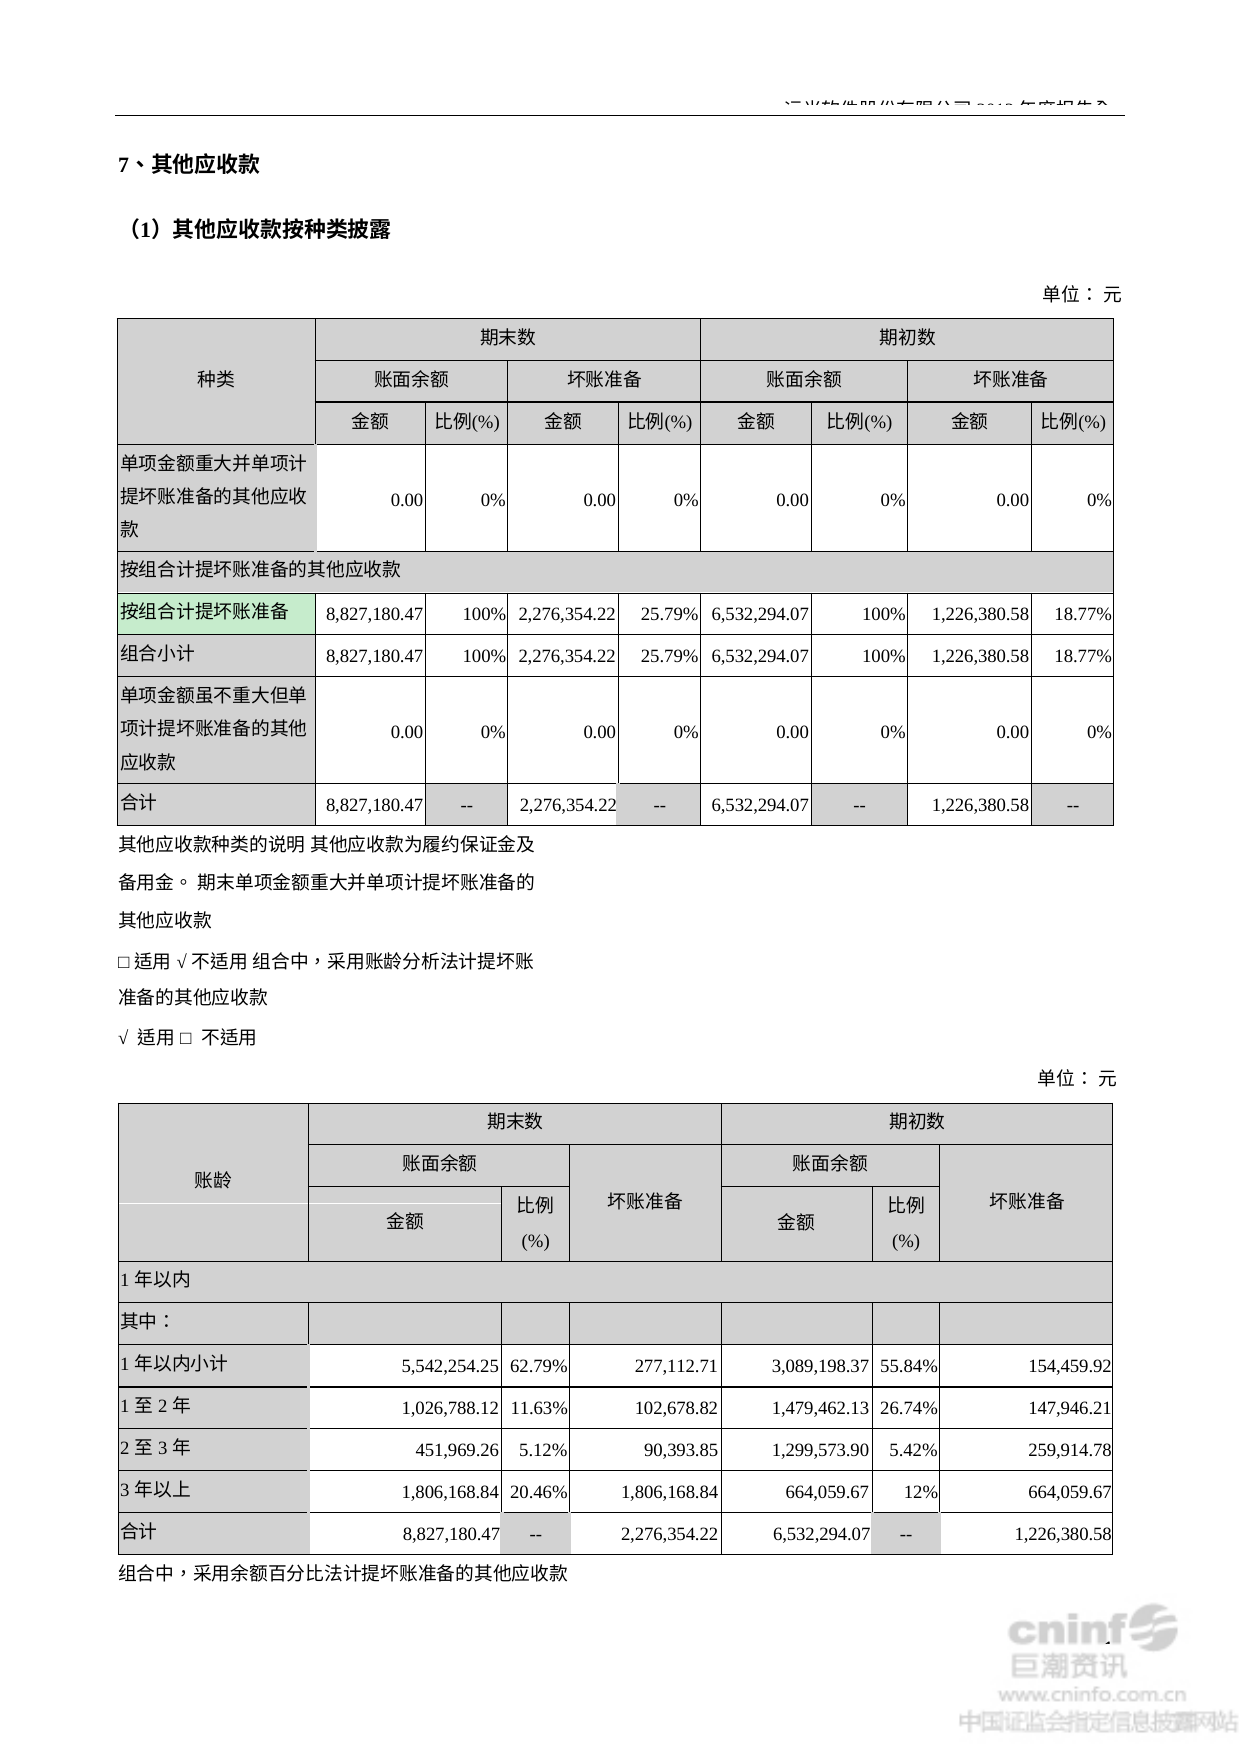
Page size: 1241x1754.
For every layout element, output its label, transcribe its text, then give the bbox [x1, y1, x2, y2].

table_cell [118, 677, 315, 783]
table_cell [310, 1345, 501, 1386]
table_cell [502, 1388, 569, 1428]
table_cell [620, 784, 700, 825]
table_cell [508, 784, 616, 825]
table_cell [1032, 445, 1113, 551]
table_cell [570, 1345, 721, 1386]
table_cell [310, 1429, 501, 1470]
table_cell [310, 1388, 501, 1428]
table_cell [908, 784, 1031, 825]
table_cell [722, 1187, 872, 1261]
subtitle （1）其他应收款按种类披露 [118, 214, 1123, 244]
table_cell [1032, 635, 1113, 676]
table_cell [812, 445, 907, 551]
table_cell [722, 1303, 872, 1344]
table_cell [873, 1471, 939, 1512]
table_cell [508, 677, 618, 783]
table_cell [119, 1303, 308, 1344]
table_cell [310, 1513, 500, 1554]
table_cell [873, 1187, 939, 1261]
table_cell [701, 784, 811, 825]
text 其他应收款种类的说明 其他应收款为履约保证金及备用金。 期末单项金额重大并单项计提坏账准备的其他应收款 [118, 831, 551, 933]
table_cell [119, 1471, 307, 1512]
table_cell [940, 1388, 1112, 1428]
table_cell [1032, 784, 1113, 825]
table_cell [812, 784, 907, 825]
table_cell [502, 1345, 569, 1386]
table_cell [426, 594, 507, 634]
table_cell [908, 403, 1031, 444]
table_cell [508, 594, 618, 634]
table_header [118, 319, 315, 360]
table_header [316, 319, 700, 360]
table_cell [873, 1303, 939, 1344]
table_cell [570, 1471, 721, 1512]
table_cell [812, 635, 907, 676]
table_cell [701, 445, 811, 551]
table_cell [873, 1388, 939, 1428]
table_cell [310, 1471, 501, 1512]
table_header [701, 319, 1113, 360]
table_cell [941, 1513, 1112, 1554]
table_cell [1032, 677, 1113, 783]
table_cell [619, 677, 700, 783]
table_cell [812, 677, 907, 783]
picture [958, 1593, 1241, 1754]
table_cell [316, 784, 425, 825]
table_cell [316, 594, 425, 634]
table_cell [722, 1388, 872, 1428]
text √ 适用 □ 不适用 [118, 1024, 551, 1050]
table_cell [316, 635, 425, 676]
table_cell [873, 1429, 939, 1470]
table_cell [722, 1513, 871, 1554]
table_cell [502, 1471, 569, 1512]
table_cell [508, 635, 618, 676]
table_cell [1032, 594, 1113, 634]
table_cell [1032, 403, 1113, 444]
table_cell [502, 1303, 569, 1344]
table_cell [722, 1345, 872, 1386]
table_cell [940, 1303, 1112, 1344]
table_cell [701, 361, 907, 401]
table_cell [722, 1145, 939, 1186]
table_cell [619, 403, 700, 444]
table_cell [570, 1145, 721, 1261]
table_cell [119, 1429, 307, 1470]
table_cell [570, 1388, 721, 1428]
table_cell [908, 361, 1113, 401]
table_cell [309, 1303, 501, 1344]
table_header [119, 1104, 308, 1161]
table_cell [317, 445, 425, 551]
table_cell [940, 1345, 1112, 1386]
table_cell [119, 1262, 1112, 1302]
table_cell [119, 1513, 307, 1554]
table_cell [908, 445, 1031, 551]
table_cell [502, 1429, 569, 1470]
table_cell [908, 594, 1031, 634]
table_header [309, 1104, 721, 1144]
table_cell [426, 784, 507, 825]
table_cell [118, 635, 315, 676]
subtitle 7、其他应收款 [118, 149, 1123, 179]
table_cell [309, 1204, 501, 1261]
text 单位： 元 [1037, 1065, 1240, 1091]
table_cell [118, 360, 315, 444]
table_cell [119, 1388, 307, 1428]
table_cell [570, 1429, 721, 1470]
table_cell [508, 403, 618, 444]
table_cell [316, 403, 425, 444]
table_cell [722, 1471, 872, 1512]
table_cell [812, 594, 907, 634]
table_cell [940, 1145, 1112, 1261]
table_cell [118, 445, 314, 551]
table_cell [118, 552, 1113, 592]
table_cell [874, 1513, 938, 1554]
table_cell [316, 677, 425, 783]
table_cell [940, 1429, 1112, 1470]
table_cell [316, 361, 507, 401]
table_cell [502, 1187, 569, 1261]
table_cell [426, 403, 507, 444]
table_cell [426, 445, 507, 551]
text □ 适用 √ 不适用 组合中，采用账龄分析法计提坏账准备的其他应收款 [118, 948, 551, 1010]
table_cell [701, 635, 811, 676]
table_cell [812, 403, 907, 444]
text 单位： 元 [102, 281, 1122, 306]
text 组合中，采用余额百分比法计提坏账准备的其他应收款 [118, 1560, 1123, 1586]
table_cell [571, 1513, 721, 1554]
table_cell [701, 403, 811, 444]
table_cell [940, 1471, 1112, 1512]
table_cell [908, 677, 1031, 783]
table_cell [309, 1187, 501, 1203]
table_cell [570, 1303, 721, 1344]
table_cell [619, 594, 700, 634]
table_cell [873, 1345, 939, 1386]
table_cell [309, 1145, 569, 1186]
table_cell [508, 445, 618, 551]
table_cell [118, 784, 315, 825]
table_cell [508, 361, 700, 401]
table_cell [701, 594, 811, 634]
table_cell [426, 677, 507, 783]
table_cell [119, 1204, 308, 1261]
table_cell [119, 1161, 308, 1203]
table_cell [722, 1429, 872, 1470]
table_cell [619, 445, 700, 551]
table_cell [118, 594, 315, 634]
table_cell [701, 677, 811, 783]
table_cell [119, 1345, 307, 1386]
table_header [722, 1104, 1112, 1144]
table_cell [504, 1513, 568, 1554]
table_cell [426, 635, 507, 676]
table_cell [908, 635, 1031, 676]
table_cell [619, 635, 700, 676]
